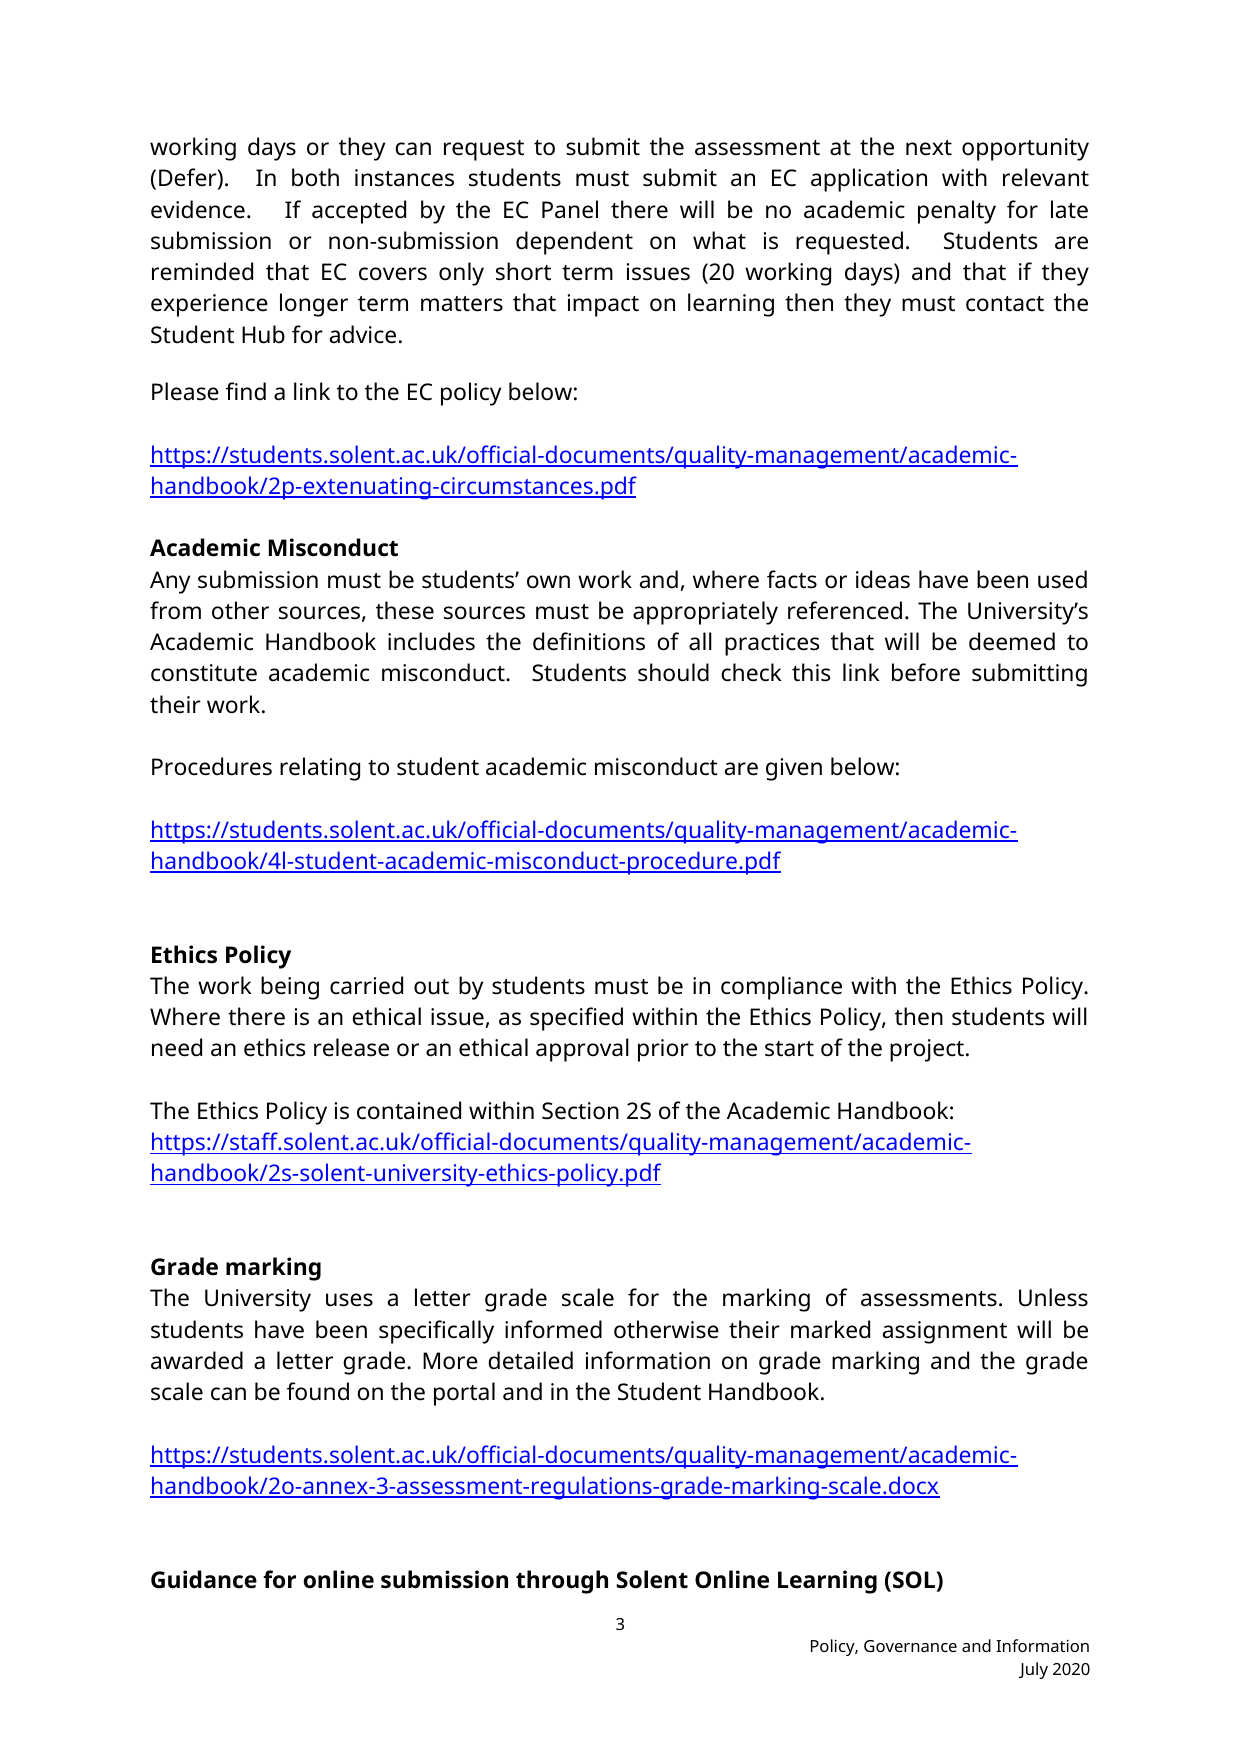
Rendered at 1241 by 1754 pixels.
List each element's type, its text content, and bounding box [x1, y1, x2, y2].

text The work being carried out by students must be in compliance with the Ethics Policy. Where there is an ethical issue, as specified within the Ethics Policy, then students will need an ethics release or an ethical approval prior to the start of the project. [150, 970, 1090, 1064]
text Grade marking [150, 1251, 1090, 1282]
text Please find a link to the EC policy below: [150, 376, 1090, 407]
text The Ethics Policy is contained within Section 2S of the Academic Handbook: [150, 1095, 1090, 1126]
text https://students.solent.ac.uk/official-documents/quality-management/academic-handbook/4l-student-academic-misconduct-procedure.pdf [150, 814, 1090, 876]
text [150, 131, 1090, 350]
text Any submission must be students’ own work and, where facts or ideas have been used from other sources, these sources must be appropriately referenced. The University’s Academic Handbook includes the definitions of all practices that will be deemed to constitute academic misconduct. Students should check this link before submitting their work. [150, 564, 1090, 720]
text https://students.solent.ac.uk/official-documents/quality-management/academic-handbook/2o-annex-3-assessment-regulations-grade-marking-scale.docx [150, 1439, 1090, 1501]
text https://students.solent.ac.uk/official-documents/quality-management/academic-handbook/2p-extenuating-circumstances.pdf [150, 439, 1090, 501]
text https://staff.solent.ac.uk/official-documents/quality-management/academic-handbook/2s-solent-university-ethics-policy.pdf [150, 1126, 1090, 1189]
text Ethics Policy [150, 939, 1090, 970]
text The University uses a letter grade scale for the marking of assessments. Unless students have been specifically informed otherwise their marked assignment will be awarded a letter grade. More detailed information on grade marking and the grade scale can be found on the portal and in the Student Handbook. [150, 1282, 1090, 1407]
text Guidance for online submission through Solent Online Learning (SOL) [150, 1564, 1090, 1595]
text Procedures relating to student academic misconduct are given below: [150, 751, 1090, 782]
subtitle Academic Misconduct [150, 532, 1090, 564]
